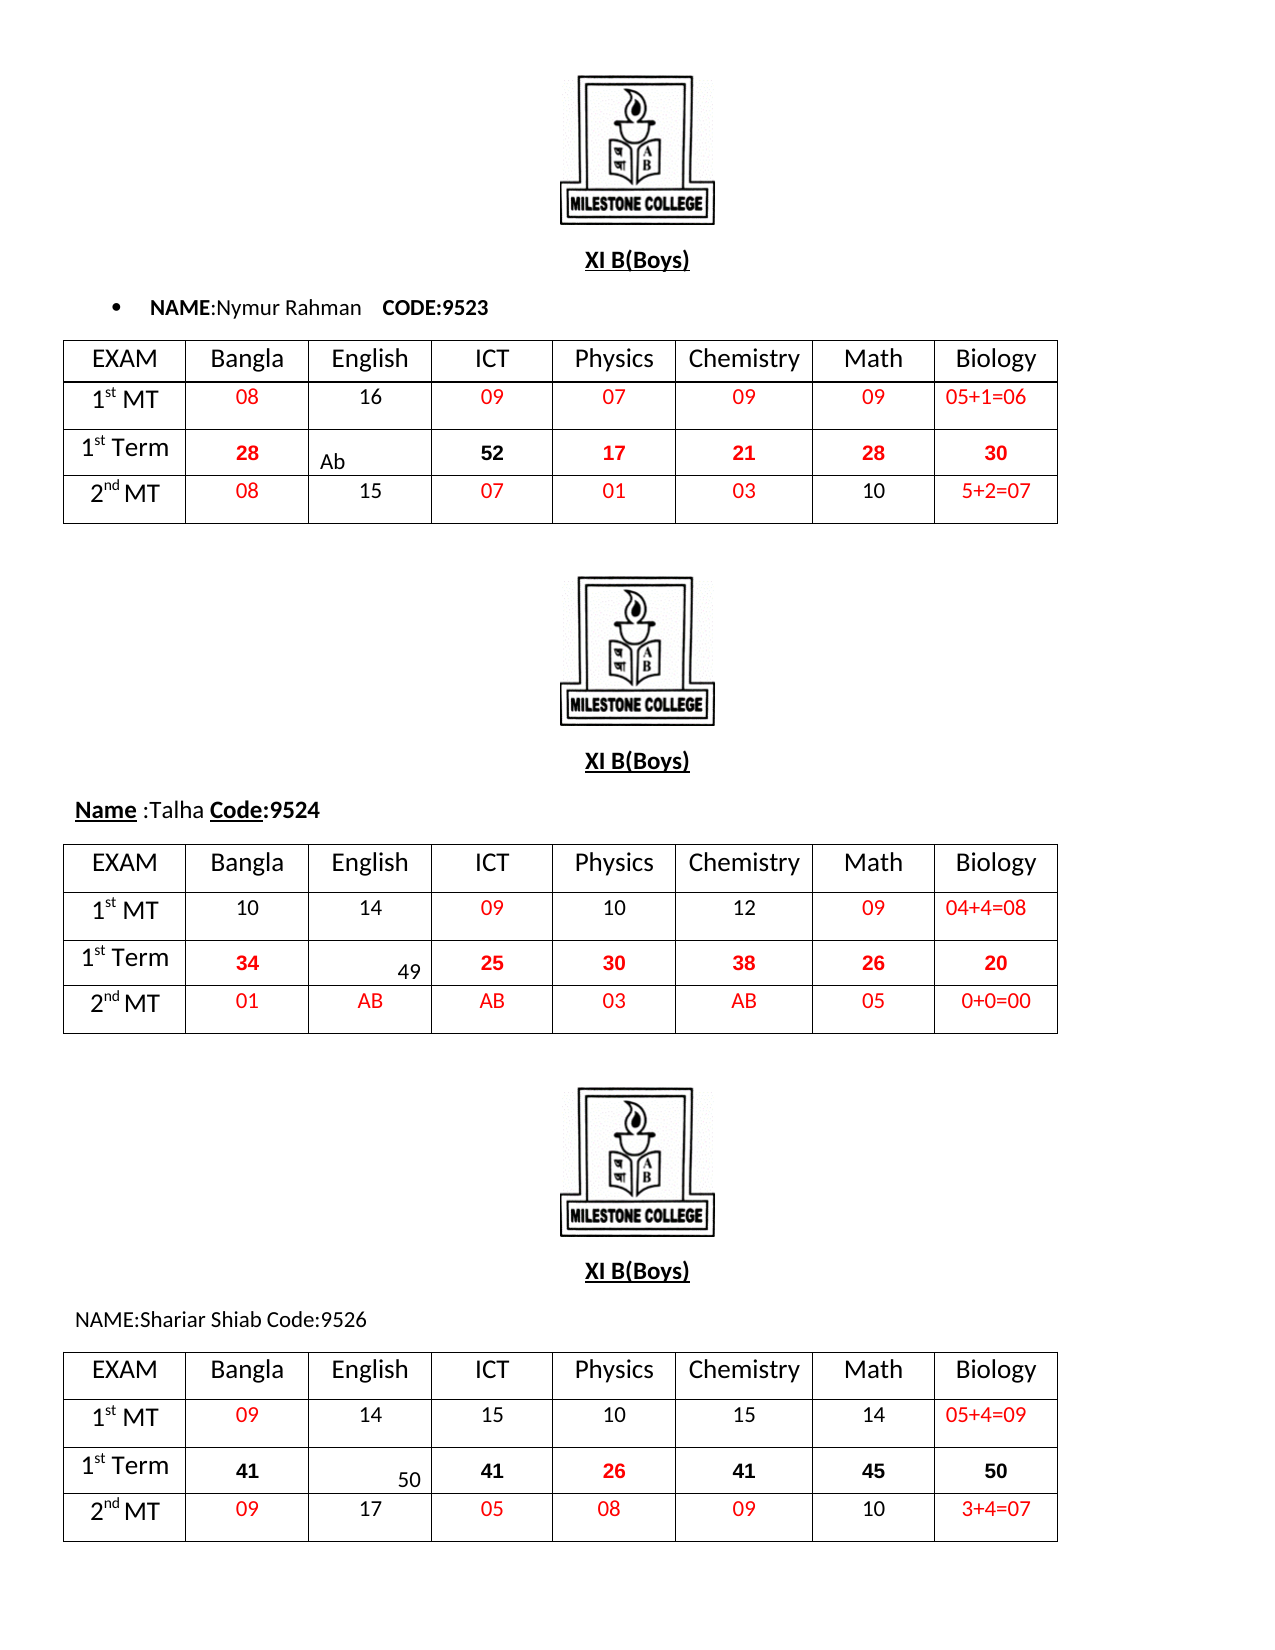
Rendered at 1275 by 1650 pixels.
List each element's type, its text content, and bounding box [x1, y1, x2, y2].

table_header EXAM [64, 341, 185, 381]
table_cell 38 [676, 941, 812, 985]
table_cell 30 [935, 430, 1057, 475]
table_header English [309, 845, 431, 892]
table_header Bangla [186, 1353, 308, 1399]
picture [560, 576, 716, 726]
table_header English [309, 341, 431, 381]
table_cell 15 [676, 1400, 812, 1447]
table_cell 1st Term [64, 941, 185, 985]
table_cell AB [309, 986, 431, 1033]
table_cell 09 [432, 893, 552, 939]
table_cell 25 [432, 941, 552, 985]
text XI B(Boys) [75, 745, 1200, 775]
table_cell 04+4=08 [935, 893, 1057, 939]
table_header EXAM [64, 845, 185, 892]
table_header ICT [432, 845, 552, 892]
table_header Biology [935, 341, 1057, 381]
table_cell 03 [553, 986, 675, 1033]
table_header Math [813, 1353, 934, 1399]
table_header English [309, 1353, 431, 1399]
table_cell 45 [813, 1448, 934, 1493]
table_cell 1st MT [64, 1400, 185, 1447]
table_cell 08 [186, 383, 308, 429]
table_cell Ab [309, 430, 431, 475]
table_cell 10 [813, 1494, 934, 1541]
table_header Chemistry [676, 341, 812, 381]
table_header Chemistry [676, 845, 812, 892]
list NAME:Nymur Rahman CODE:9523 [112, 293, 1200, 321]
table_header Biology [935, 845, 1057, 892]
table_cell 09 [813, 893, 934, 939]
table_cell 03 [676, 476, 812, 523]
table_cell 05 [432, 1494, 552, 1541]
table_cell 14 [813, 1400, 934, 1447]
table_cell 28 [813, 430, 934, 475]
table_cell 10 [186, 893, 308, 939]
table_header Math [813, 341, 934, 381]
text NAME:Shariar Shiab Code:9526 [75, 1305, 1200, 1333]
table_header Bangla [186, 845, 308, 892]
table_cell 5+2=07 [935, 476, 1057, 523]
table_header Biology [935, 1353, 1057, 1399]
table_cell 14 [309, 893, 431, 939]
table_cell AB [676, 986, 812, 1033]
table_cell 50 [309, 1448, 431, 1493]
table_cell 12 [676, 893, 812, 939]
table_cell 09 [676, 383, 812, 429]
table_cell 0+0=00 [935, 986, 1057, 1033]
table_header ICT [432, 341, 552, 381]
table_cell 41 [186, 1448, 308, 1493]
table_cell 05+1=06 [935, 383, 1057, 429]
table_cell 05 [813, 986, 934, 1033]
table_cell 09 [813, 383, 934, 429]
table_cell 17 [553, 430, 675, 475]
table_cell 21 [676, 430, 812, 475]
table_header ICT [432, 1353, 552, 1399]
table_header EXAM [64, 1353, 185, 1399]
table_cell 3+4=07 [935, 1494, 1057, 1541]
table_cell 08 [553, 1494, 675, 1541]
text XI B(Boys) [75, 244, 1200, 274]
table_cell 05+4=09 [935, 1400, 1057, 1447]
table_cell 01 [553, 476, 675, 523]
table_cell 09 [676, 1494, 812, 1541]
table_cell 20 [935, 941, 1057, 985]
table_cell AB [432, 986, 552, 1033]
table_header Physics [553, 341, 675, 381]
table_cell 10 [813, 476, 934, 523]
table_cell 09 [186, 1400, 308, 1447]
table_cell 1st Term [64, 430, 185, 475]
table_header Physics [553, 845, 675, 892]
table_cell 14 [309, 1400, 431, 1447]
table_cell 1st MT [64, 893, 185, 939]
table_header Bangla [186, 341, 308, 381]
table_cell 2nd MT [64, 1494, 185, 1541]
text XI B(Boys) [75, 1255, 1200, 1286]
table_cell 52 [432, 430, 552, 475]
table_cell 10 [553, 893, 675, 939]
table_header Math [813, 845, 934, 892]
picture [560, 1086, 716, 1237]
table_cell 07 [553, 383, 675, 429]
table_header Physics [553, 1353, 675, 1399]
table_cell 34 [186, 941, 308, 985]
table_cell 2nd MT [64, 986, 185, 1033]
table_cell 28 [186, 430, 308, 475]
table_cell 26 [813, 941, 934, 985]
table_cell 1st Term [64, 1448, 185, 1493]
table_header Chemistry [676, 1353, 812, 1399]
table_cell 10 [553, 1400, 675, 1447]
table_cell 26 [553, 1448, 675, 1493]
table_cell 16 [309, 383, 431, 429]
table_cell 41 [676, 1448, 812, 1493]
table_cell 2nd MT [64, 476, 185, 523]
table_cell 49 [309, 941, 431, 985]
table_cell 17 [309, 1494, 431, 1541]
table_cell 15 [309, 476, 431, 523]
table_cell 30 [553, 941, 675, 985]
picture [560, 75, 716, 225]
text Name :Talha Code:9524 [75, 794, 1200, 825]
table_cell 08 [186, 476, 308, 523]
table_cell 07 [432, 476, 552, 523]
table_cell 09 [186, 1494, 308, 1541]
table_cell 09 [432, 383, 552, 429]
table_cell 1st MT [64, 383, 185, 429]
table_cell 15 [432, 1400, 552, 1447]
table_cell 50 [935, 1448, 1057, 1493]
table_cell 41 [432, 1448, 552, 1493]
table_cell 01 [186, 986, 308, 1033]
